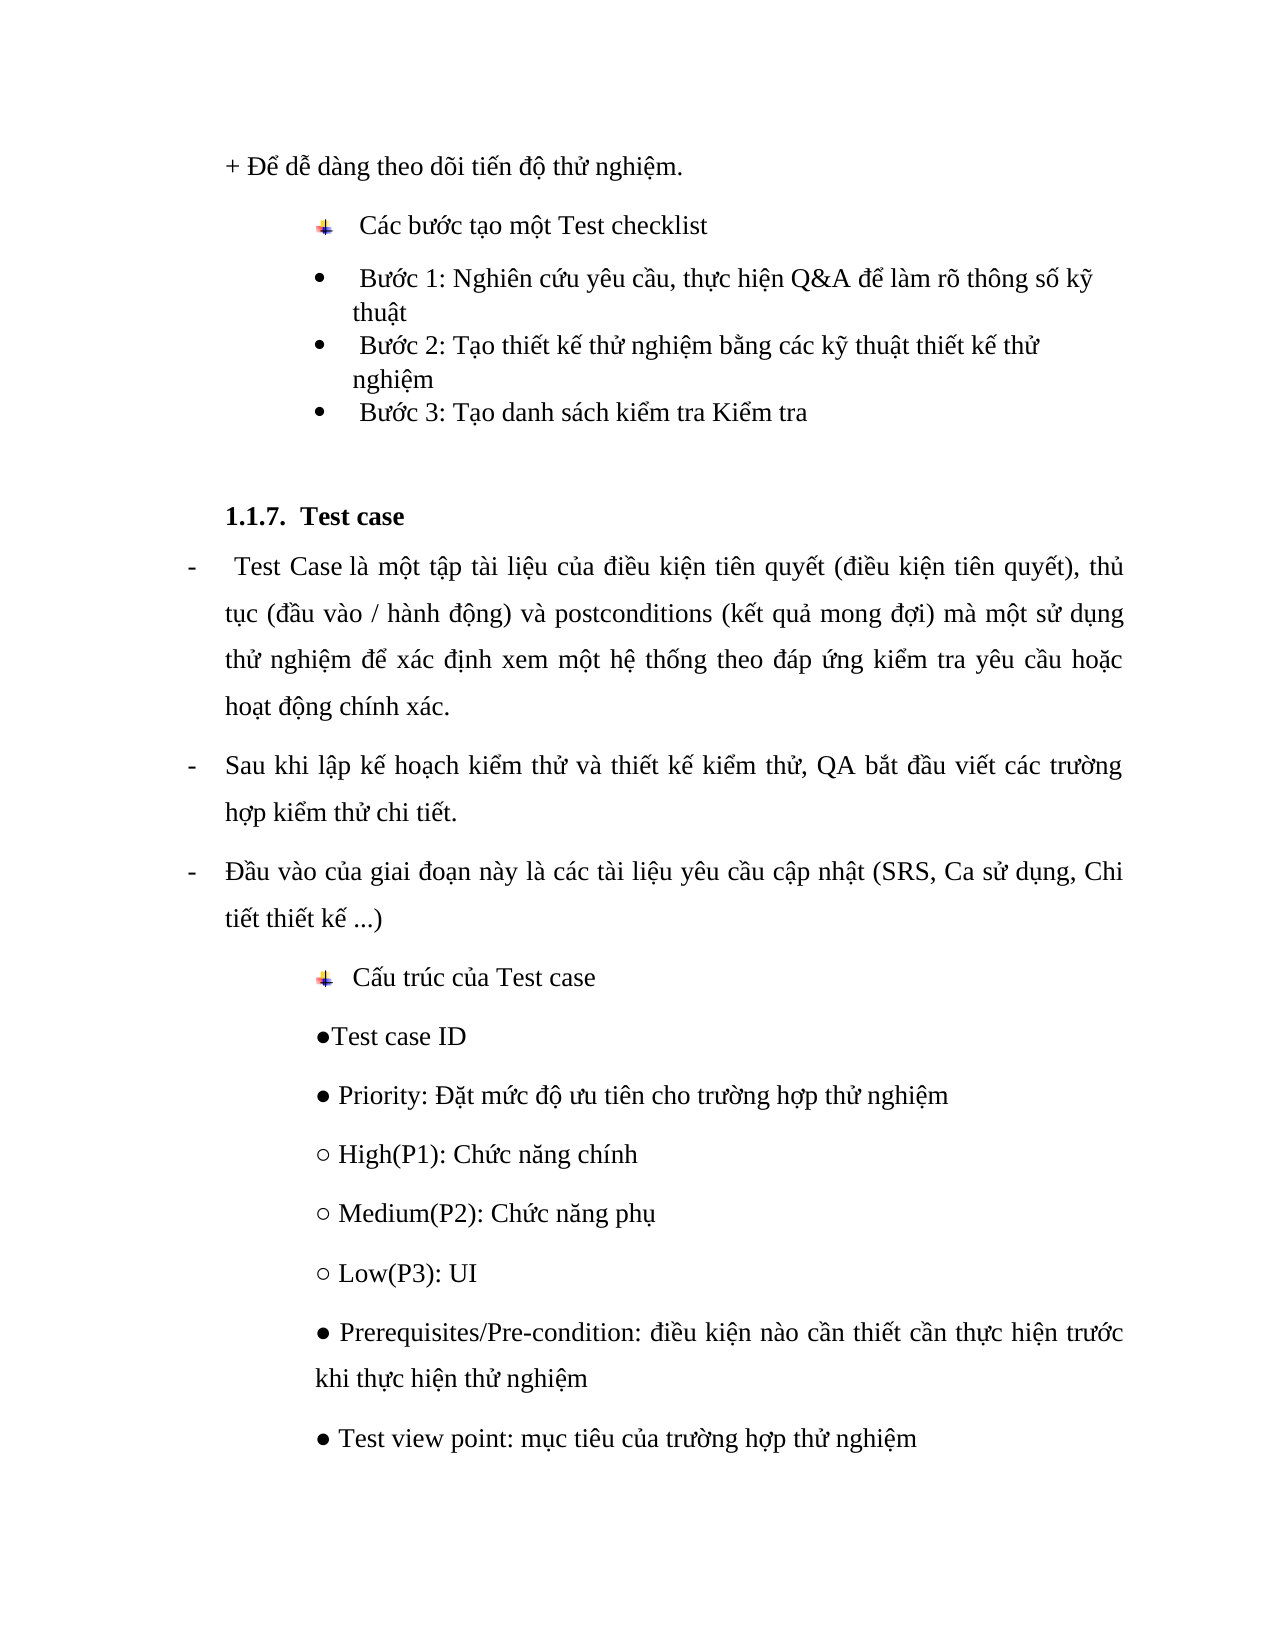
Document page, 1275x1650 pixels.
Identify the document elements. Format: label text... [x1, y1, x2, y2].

text Sau khi lập kế hoạch kiểm thử và thiết kế kiểm thử, QA bắt đầu viết các trường hợp kiểm thử chi tiết. [187, 749, 1125, 827]
list ●Test case ID [315, 1020, 1125, 1051]
list + Để dễ dàng theo dõi tiến độ thử nghiệm. [225, 150, 1125, 181]
list ○ Medium(P2): Chức năng phụ [315, 1197, 1125, 1229]
picture [316, 969, 333, 987]
list ● Priority: Đặt mức độ ưu tiên cho trường hợp thử nghiệm [315, 1079, 1125, 1110]
text Test Case là một tập tài liệu của điều kiện tiên quyết (điều kiện tiên quyết), thủ tục (đầu vào / hành động) và postconditions (kết quả mong đợi) mà một sử dụng thử nghiệm để xác định xem một hệ thống theo đáp ứng kiểm tra yêu cầu hoặc hoạt động chính xác. [187, 550, 1125, 721]
list Bước 2: Tạo thiết kế thử nghiệm bằng các kỹ thuật thiết kế thử nghiệm [315, 329, 1125, 394]
list Bước 1: Nghiên cứu yêu cầu, thực hiện Q&A để làm rõ thông số kỹ thuật [315, 262, 1125, 327]
list Test case [225, 500, 1125, 531]
list ○ Low(P3): UI [315, 1257, 1125, 1288]
list Các bước tạo một Test checklist [315, 209, 1125, 240]
list Bước 3: Tạo danh sách kiểm tra Kiểm tra [315, 396, 1125, 428]
picture [316, 218, 333, 235]
text Đầu vào của giai đoạn này là các tài liệu yêu cầu cập nhật (SRS, Ca sử dụng, Chi tiết thiết kế ...) [187, 855, 1125, 933]
list ● Prerequisites/Pre-condition: điều kiện nào cần thiết cần thực hiện trước khi thực hiện thử nghiệm [315, 1316, 1125, 1394]
list Cấu trúc của Test case [315, 961, 1125, 992]
list ○ High(P1): Chức năng chính [315, 1138, 1125, 1169]
list ● Test view point: mục tiêu của trường hợp thử nghiệm [315, 1422, 1125, 1453]
